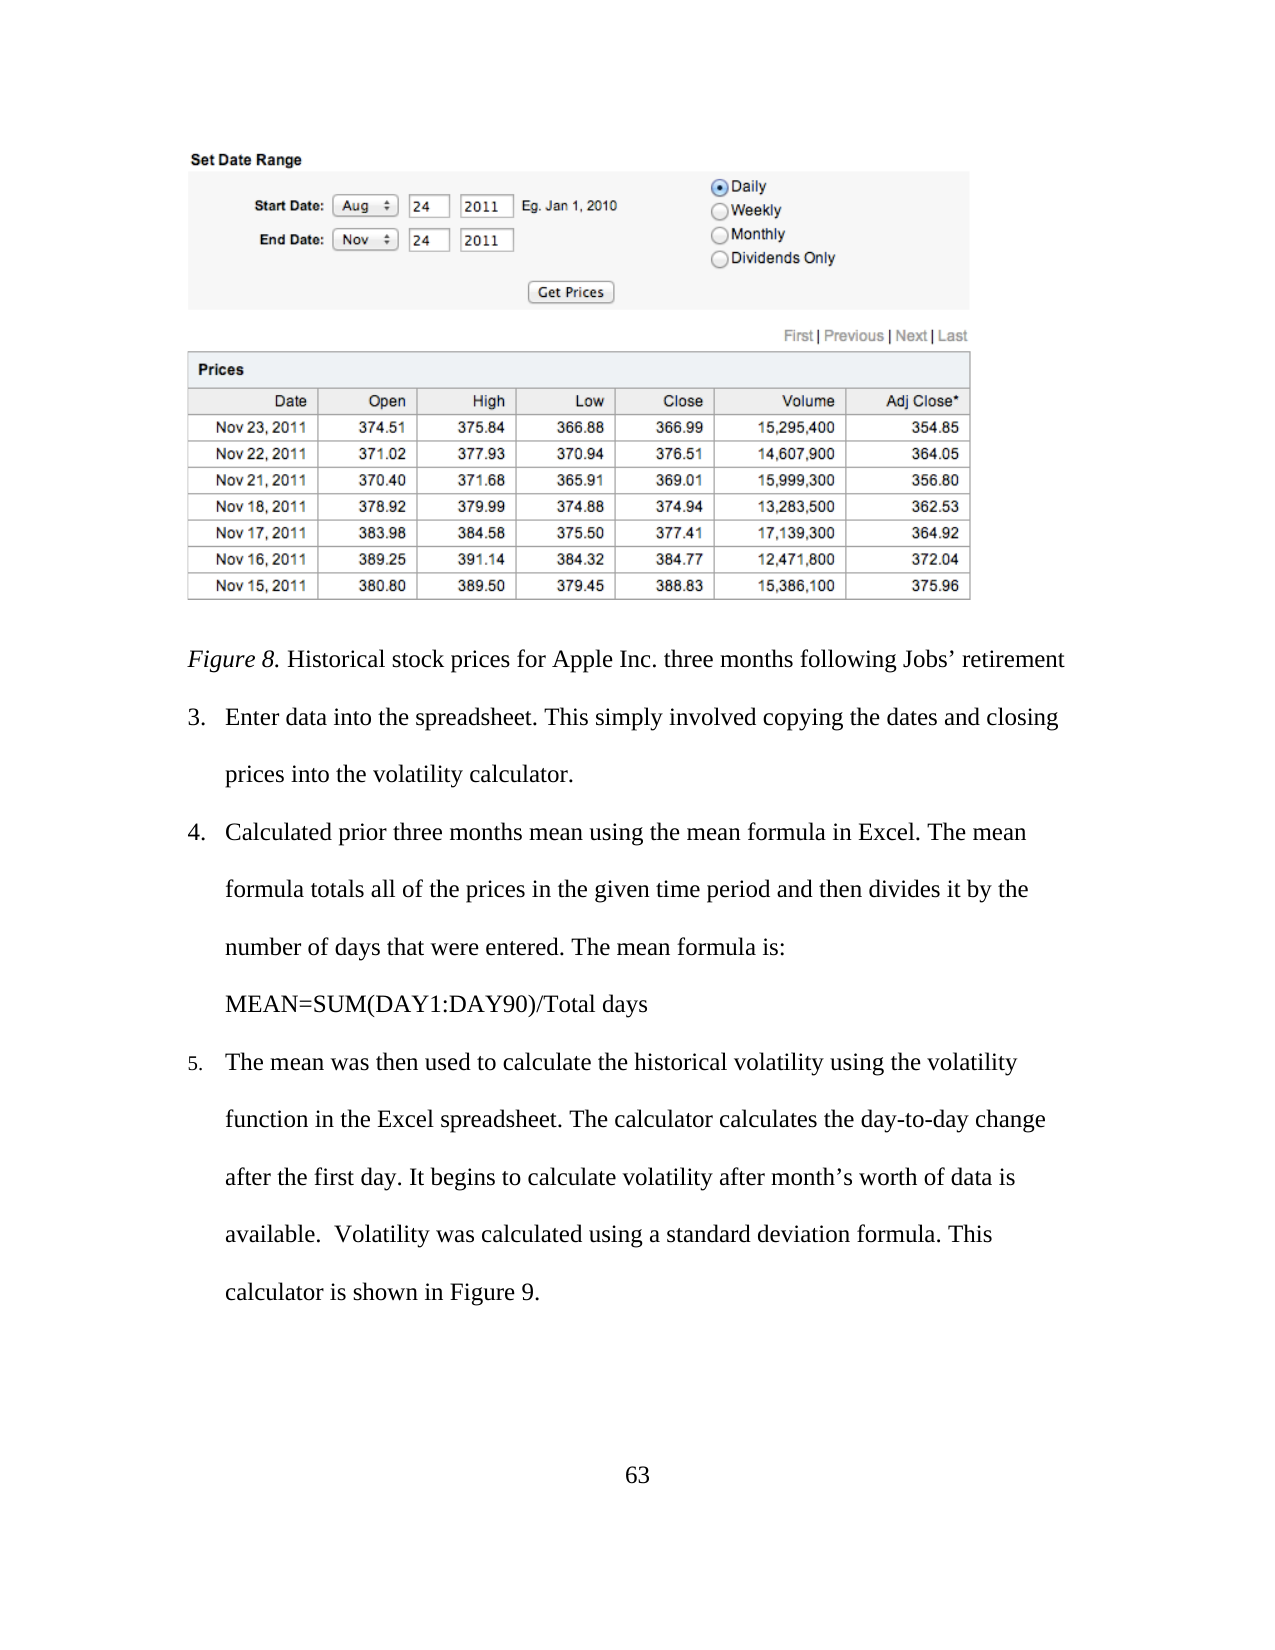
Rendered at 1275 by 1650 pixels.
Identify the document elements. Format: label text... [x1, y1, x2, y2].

list MEAN=SUM(DAY1:DAY90)/Total days [225, 989, 1087, 1018]
subtitle Figure 8. Historical stock prices for Apple Inc. three months following Jobs’ retirement [187, 644, 1087, 673]
picture [187, 150, 972, 600]
list Enter data into the spreadsheet. This simply involved copying the dates and closing prices into the volatility calculator. [187, 702, 1087, 788]
list Calculated prior three months mean using the mean formula in Excel. The mean formula totals all of the prices in the given time period and then divides it by the number of days that were entered. The mean formula is: [187, 817, 1087, 961]
list The mean was then used to calculate the historical volatility using the volatility function in the Excel spreadsheet. The calculator calculates the day-to-day change after the first day. It begins to calculate volatility after month’s worth of data is available. Volatility was calculated using a standard deviation formula. This calculator is shown in Figure 9. [187, 1047, 1087, 1306]
